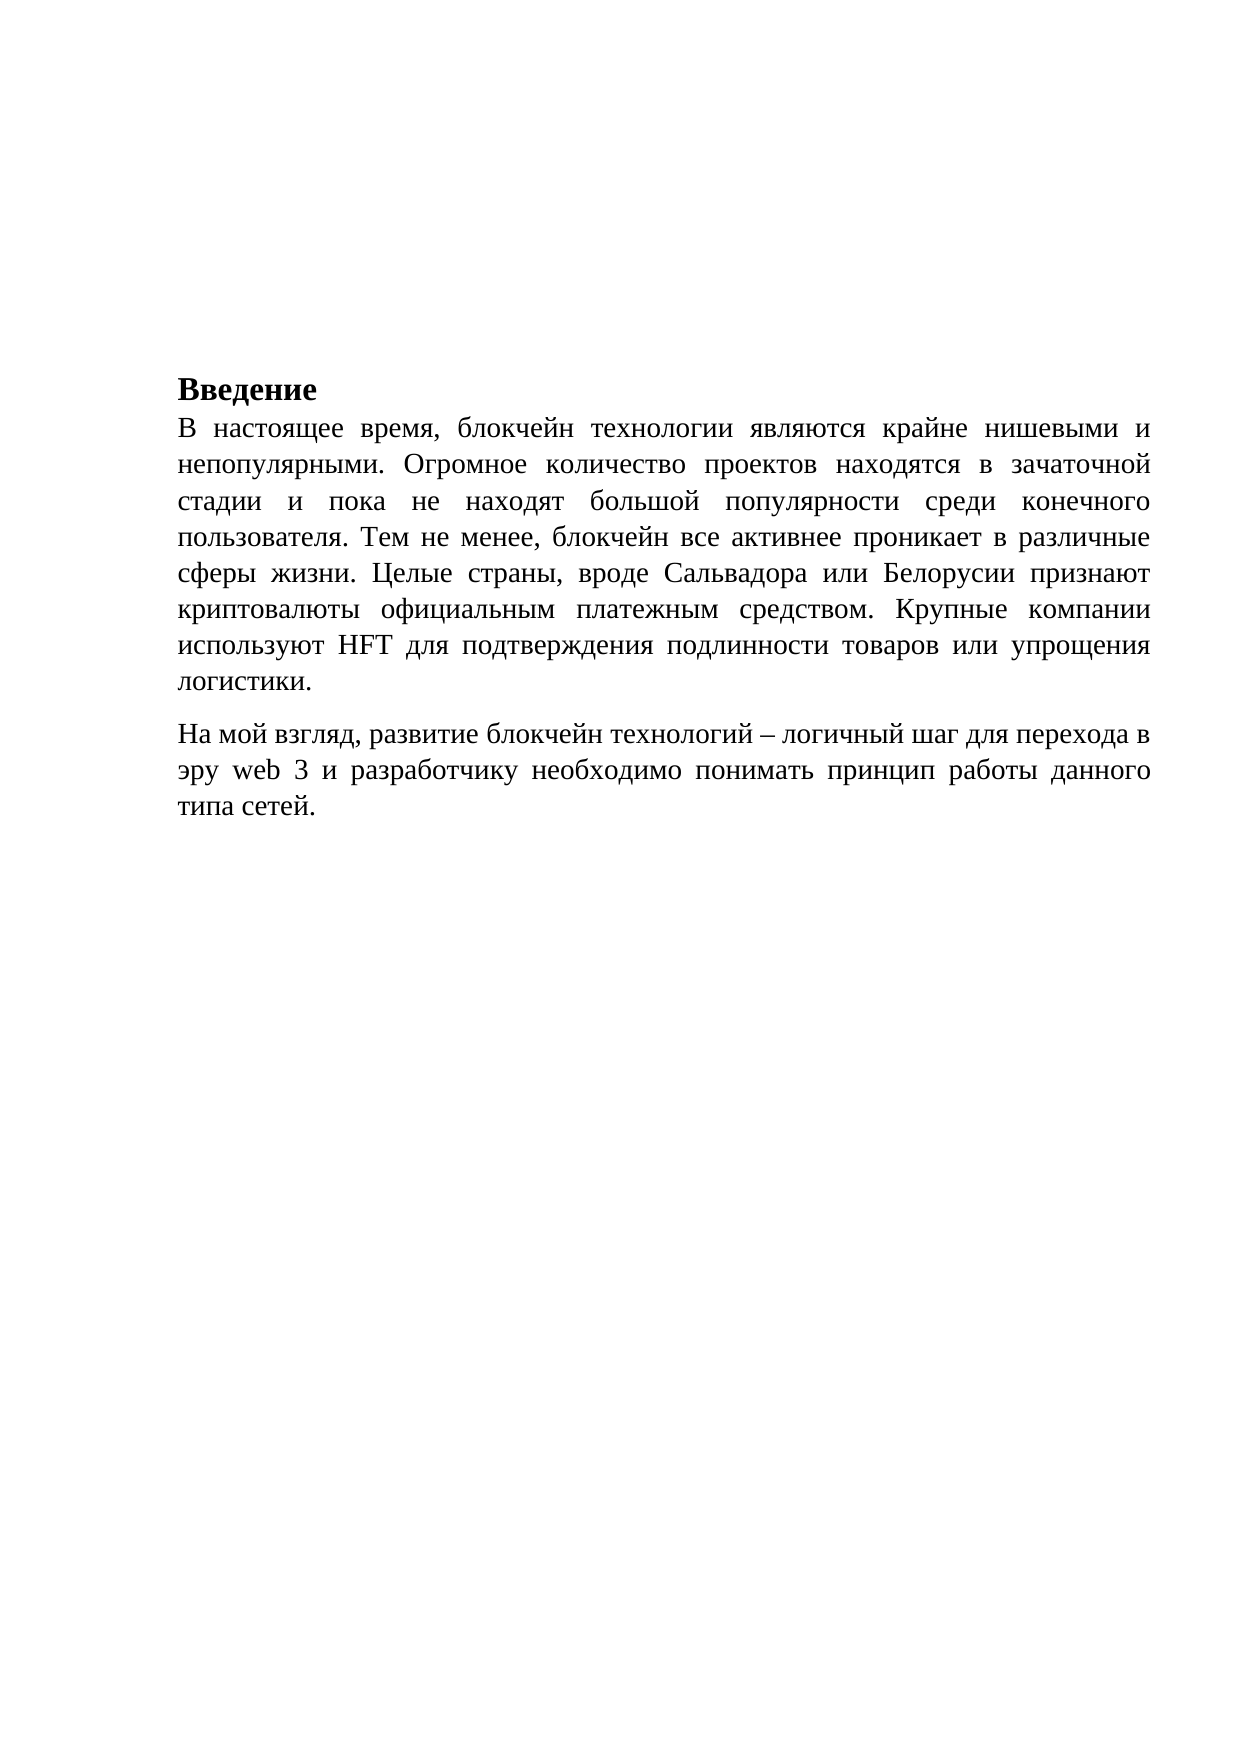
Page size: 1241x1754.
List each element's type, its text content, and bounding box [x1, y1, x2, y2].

subtitle Введение [177, 369, 1152, 407]
text В настоящее время, блокчейн технологии являются крайне нишевыми и непопулярными. Огромное количество проектов находятся в зачаточной стадии и пока не находят большой популярности среди конечного пользователя. Тем не менее, блокчейн все активнее проникает в различные сферы жизни. Целые страны, вроде Сальвадора или Белорусии признают криптовалюты официальным платежным средством. Крупные компании используют HFT для подтверждения подлинности товаров или упрощения логистики. [177, 410, 1152, 697]
text На мой взгляд, развитие блокчейн технологий – логичный шаг для перехода в эру web 3 и разработчику необходимо понимать принцип работы данного типа сетей. [177, 716, 1152, 822]
